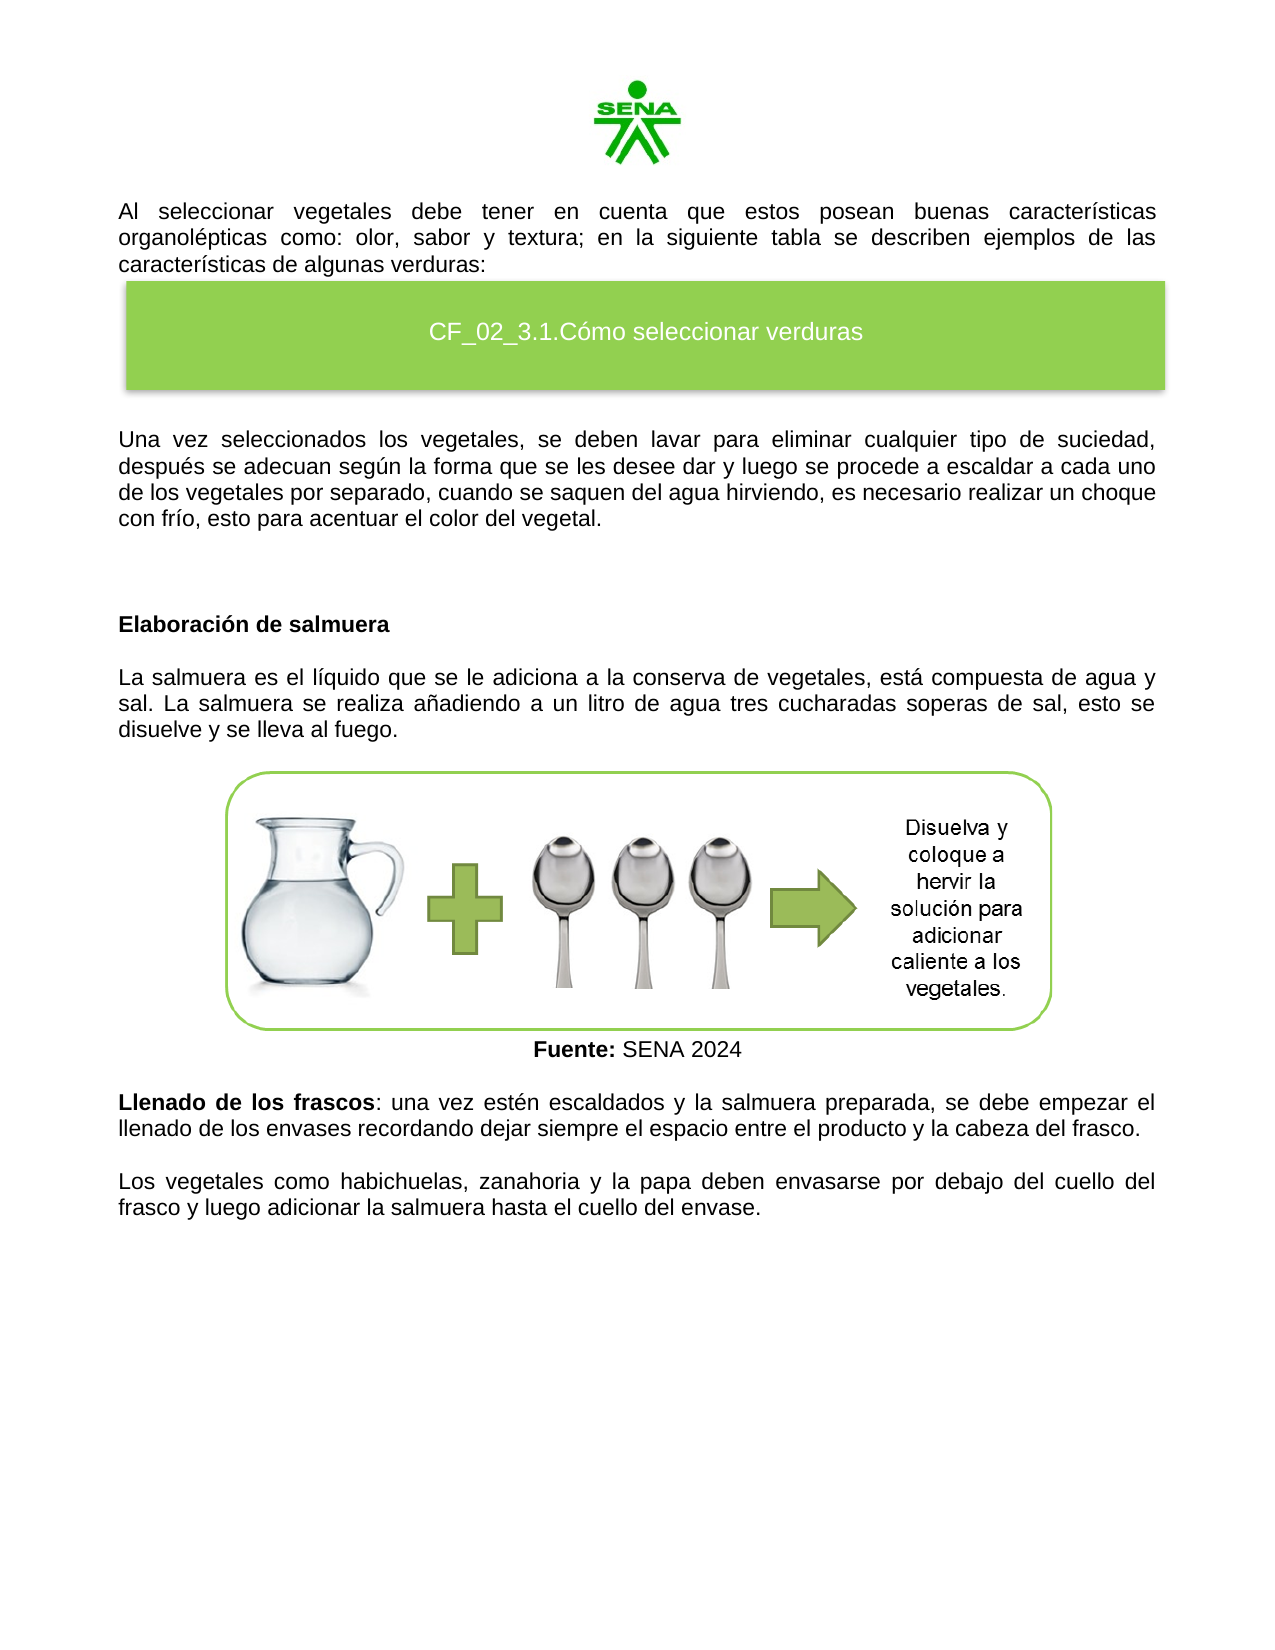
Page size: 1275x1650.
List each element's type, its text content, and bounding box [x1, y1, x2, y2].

picture [222, 768, 1053, 1036]
text Elaboración de salmuera [118, 611, 1157, 637]
text Una vez seleccionados los vegetales, se deben lavar para eliminar cualquier tipo de suciedad, después se adecuan según la forma que se les desee dar y luego se procede a escaldar a cada uno de los vegetales por separado, cuando se saquen del agua hirviendo, es necesario realizar un choque con frío, esto para acentuar el color del vegetal. [118, 426, 1157, 532]
text Fuente: SENA 2024 [118, 1036, 1157, 1062]
text Al seleccionar vegetales debe tener en cuenta que estos posean buenas características organolépticas como: olor, sabor y textura; en la siguiente tabla se describen ejemplos de las características de algunas verduras: [118, 198, 1157, 277]
picture [588, 75, 687, 172]
text Llenado de los frascos: una vez estén escaldados y la salmuera preparada, se debe empezar el llenado de los envases recordando dejar siempre el espacio entre el producto y la cabeza del frasco. [118, 1089, 1157, 1141]
text La salmuera es el líquido que se le adiciona a la conserva de vegetales, está compuesta de agua y sal. La salmuera se realiza añadiendo a un litro de agua tres cucharadas soperas de sal, esto se disuelve y se lleva al fuego. [118, 663, 1157, 743]
text Los vegetales como habichuelas, zanahoria y la papa deben envasarse por debajo del cuello del frasco y luego adicionar la salmuera hasta el cuello del envase. [118, 1168, 1157, 1221]
